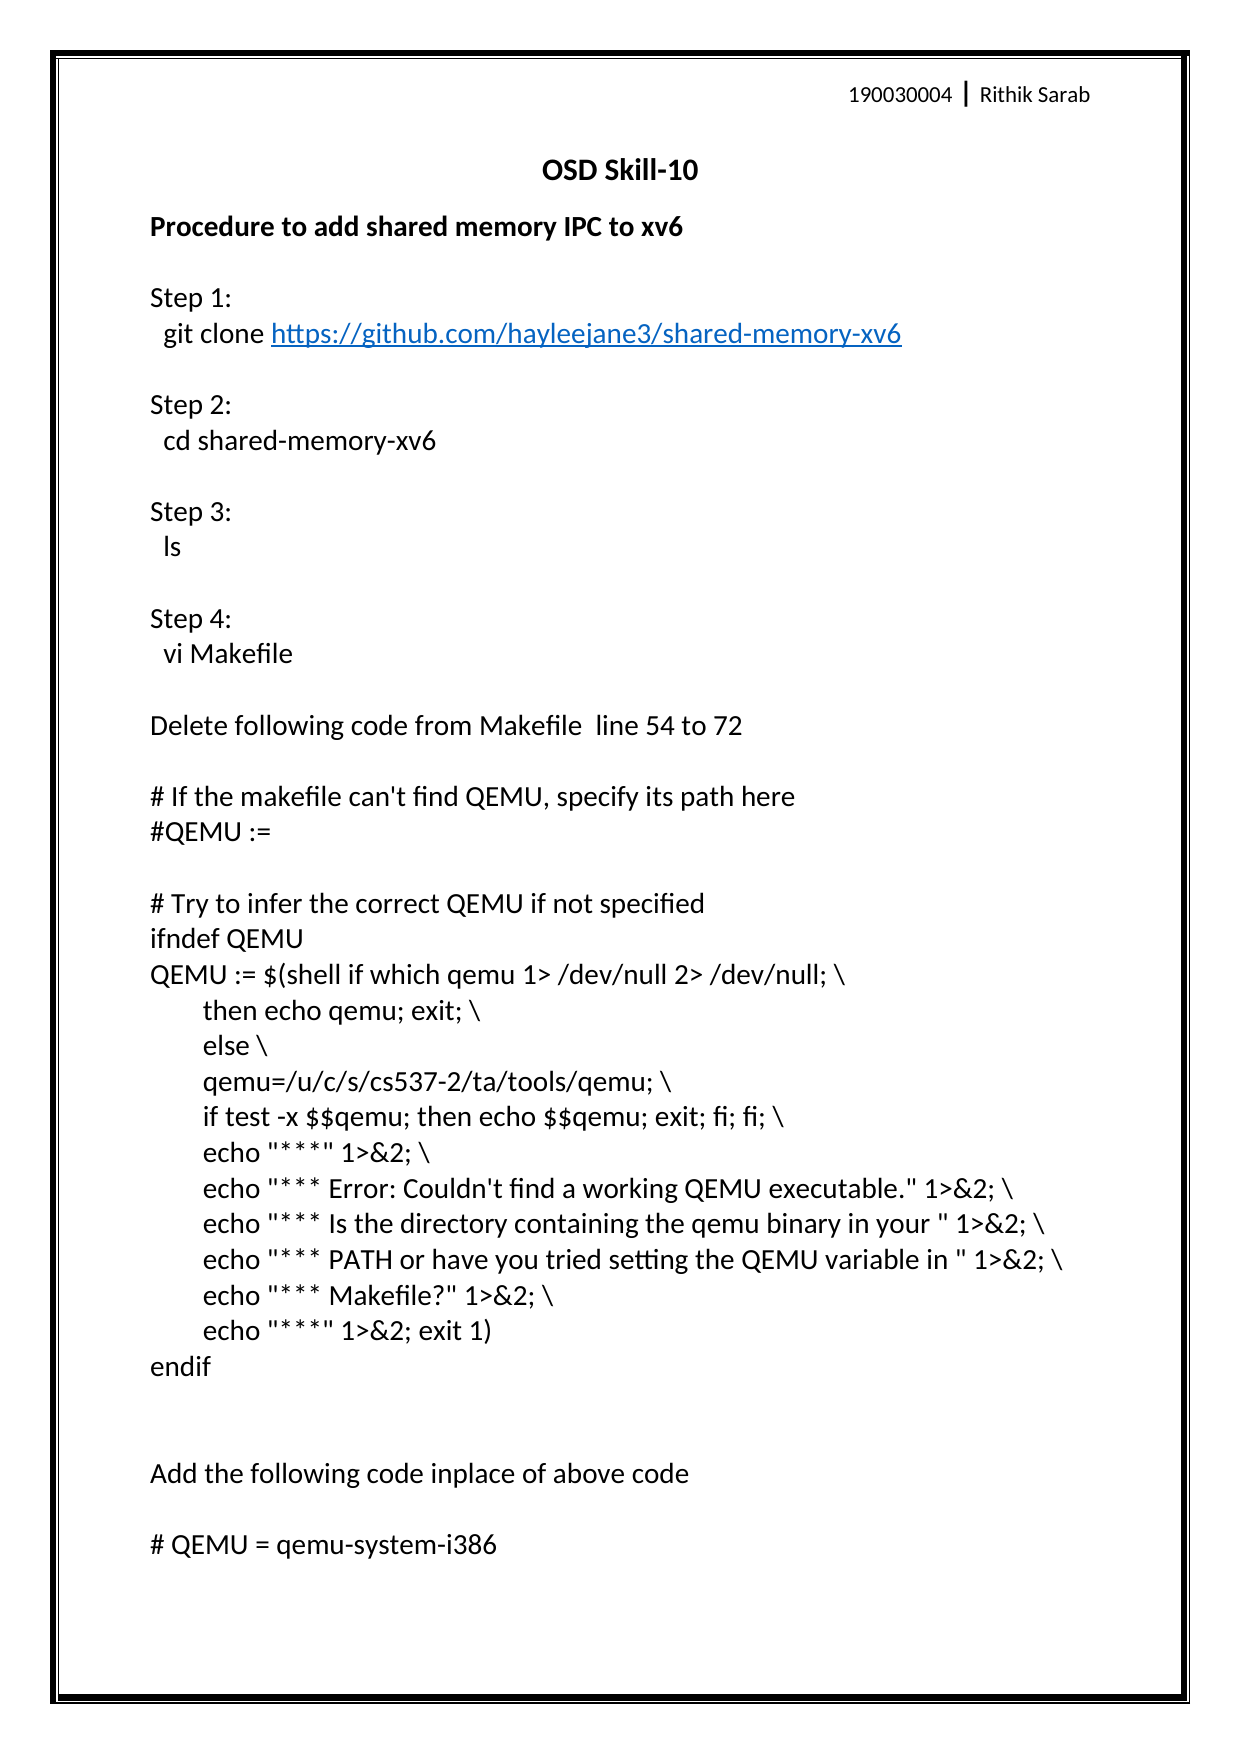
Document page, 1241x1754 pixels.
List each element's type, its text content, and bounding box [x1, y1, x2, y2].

text # If the makefile can't find QEMU, specify its path here [150, 778, 1090, 813]
text echo "*** PATH or have you tried setting the QEMU variable in " 1>&2; \ [150, 1241, 1090, 1277]
text Delete following code from Makefile line 54 to 72 [150, 707, 1090, 742]
text vi Makefile [150, 635, 1090, 671]
text cd shared-memory-xv6 [150, 422, 1090, 457]
text OSD Skill-10 [150, 150, 1090, 188]
text # QEMU = qemu-system-i386 [150, 1526, 1090, 1562]
text Step 2: [150, 386, 1090, 422]
text # Try to infer the correct QEMU if not specified [150, 885, 1090, 920]
text echo "*** Is the directory containing the qemu binary in your " 1>&2; \ [150, 1205, 1090, 1241]
text ifndef QEMU [150, 920, 1090, 956]
text #QEMU := [150, 813, 1090, 849]
text git clone https://github.com/hayleejane3/shared-memory-xv6 [150, 315, 1090, 350]
text QEMU := $(shell if which qemu 1> /dev/null 2> /dev/null; \ [150, 956, 1090, 992]
text endif [150, 1348, 1090, 1383]
text Step 1: [150, 279, 1090, 315]
text Step 3: [150, 493, 1090, 528]
text else \ [150, 1027, 1090, 1063]
text if test -x $$qemu; then echo $$qemu; exit; fi; fi; \ [150, 1098, 1090, 1134]
text then echo qemu; exit; \ [150, 992, 1090, 1027]
text echo "*** Error: Couldn't find a working QEMU executable." 1>&2; \ [150, 1170, 1090, 1205]
text ls [150, 528, 1090, 564]
text Procedure to add shared memory IPC to xv6 [150, 208, 1090, 243]
text echo "***" 1>&2; \ [150, 1134, 1090, 1170]
text Add the following code inplace of above code [150, 1455, 1090, 1490]
text Step 4: [150, 600, 1090, 635]
text qemu=/u/c/s/cs537-2/ta/tools/qemu; \ [150, 1063, 1090, 1098]
text echo "*** Makefile?" 1>&2; \ [150, 1277, 1090, 1312]
text echo "***" 1>&2; exit 1) [150, 1312, 1090, 1348]
